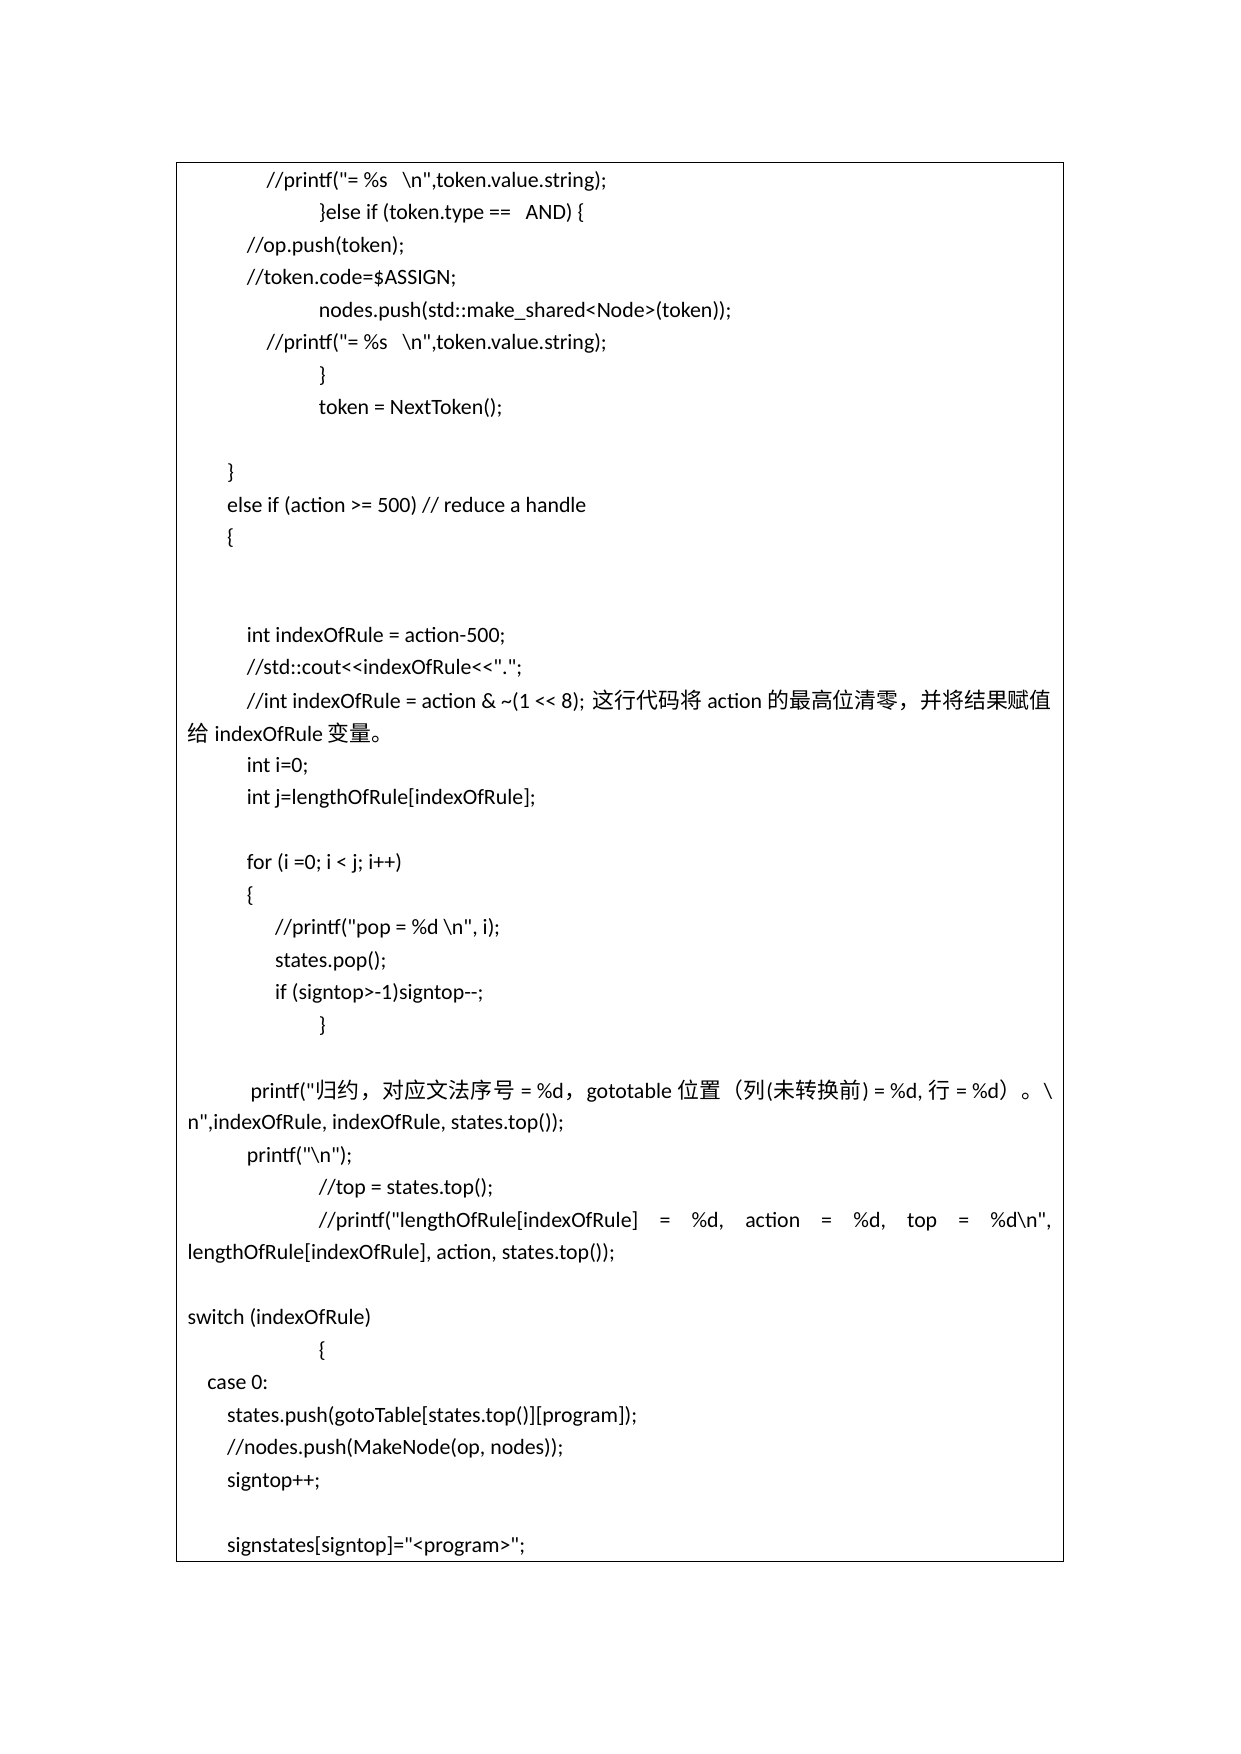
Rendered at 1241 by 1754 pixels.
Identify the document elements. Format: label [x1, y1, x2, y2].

table_header [177, 163, 1063, 1561]
